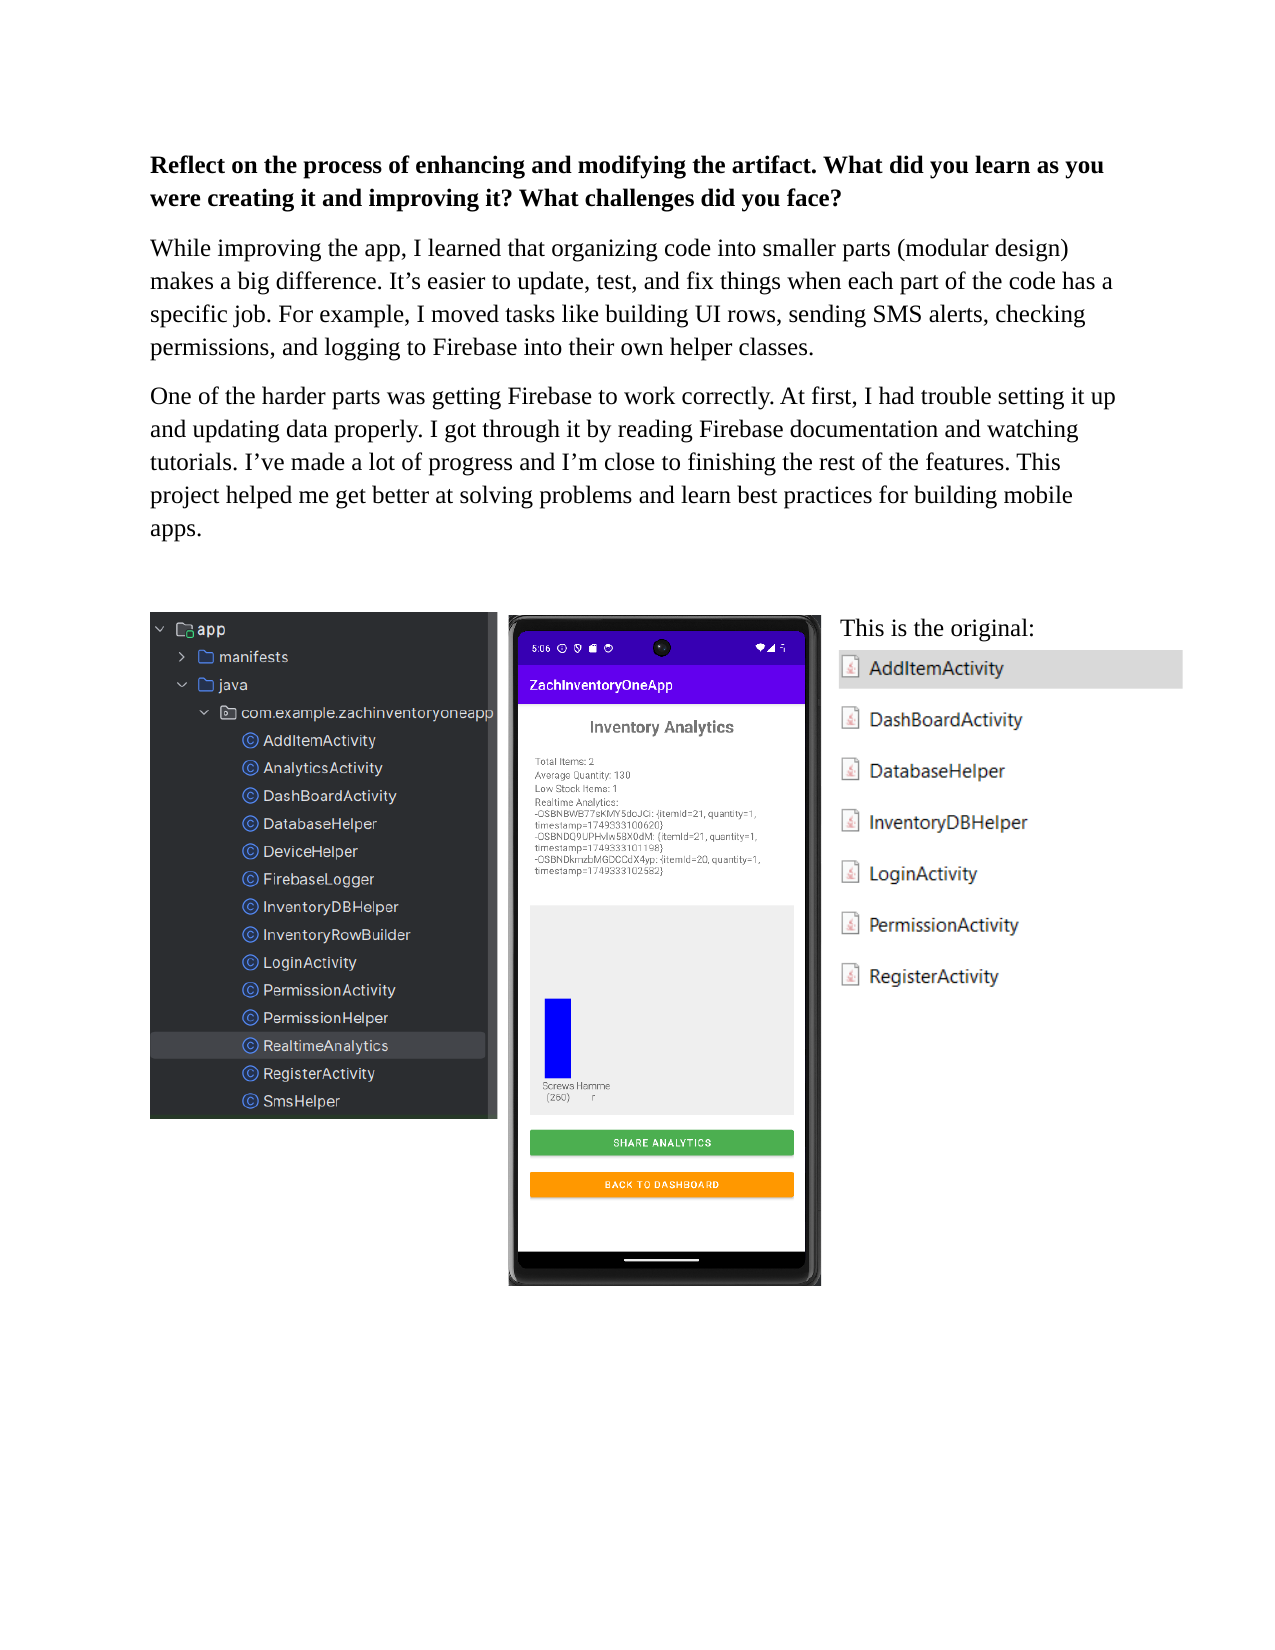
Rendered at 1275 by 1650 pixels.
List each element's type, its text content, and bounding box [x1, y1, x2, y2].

text One of the harder parts was getting Firebase to work correctly. At first, I had trouble setting it up and updating data properly. I got through it by reading Firebase documentation and watching tutorials. I’ve made a lot of progress and I’m close to finishing the rest of the features. This project helped me get better at solving problems and learn best practices for building mobile apps. [150, 381, 1125, 542]
picture [508, 615, 822, 1286]
picture [838, 650, 1183, 1022]
text Reflect on the process of enhancing and modifying the artifact. What did you learn as you were creating it and improving it? What challenges did you face? [150, 150, 1125, 212]
text While improving the app, I learned that organizing code into smaller parts (modular design) makes a big difference. It’s easier to update, test, and fix things when each part of the code has a specific job. For example, I moved tasks like building UI rows, sending SMS alerts, checking permissions, and logging to Firebase into their own helper classes. [150, 233, 1125, 361]
text This is the original: [498, 613, 1125, 642]
picture [150, 612, 498, 1119]
